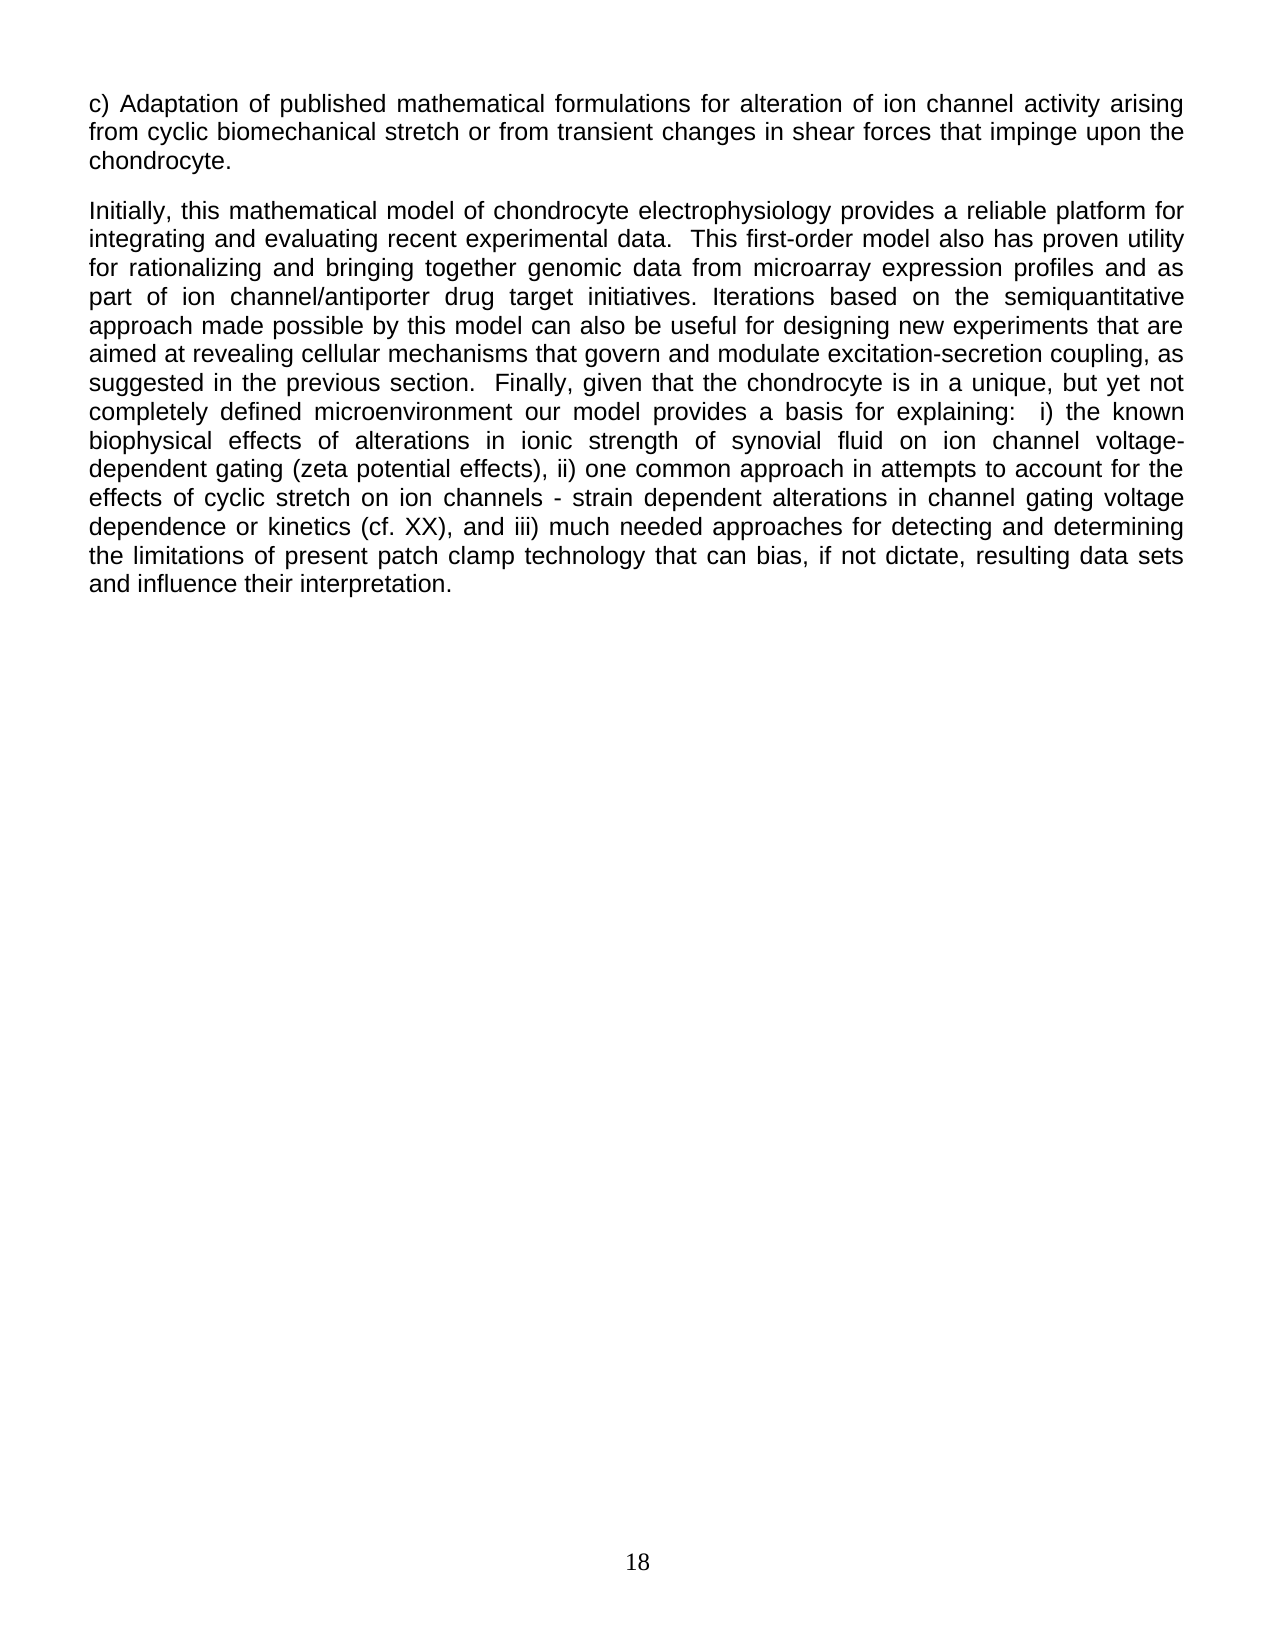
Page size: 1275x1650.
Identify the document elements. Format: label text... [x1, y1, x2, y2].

text Initially, this mathematical model of chondrocyte electrophysiology provides a reliable platform for integrating and evaluating recent experimental data. This first-order model also has proven utility for rationalizing and bringing together genomic data from microarray expression profiles and as part of ion channel/antiporter drug target initiatives. Iterations based on the semiquantitative approach made possible by this model can also be useful for designing new experiments that are aimed at revealing cellular mechanisms that govern and modulate excitation-secretion coupling, as suggested in the previous section. Finally, given that the chondrocyte is in a unique, but yet not completely defined microenvironment our model provides a basis for explaining: i) the known biophysical effects of alterations in ionic strength of synovial fluid on ion channel voltage-dependent gating (zeta potential effects), ii) one common approach in attempts to account for the effects of cyclic stretch on ion channels - strain dependent alterations in channel gating voltage dependence or kinetics (cf. XX), and iii) much needed approaches for detecting and determining the limitations of present patch clamp technology that can bias, if not dictate, resulting data sets and influence their interpretation. [89, 196, 1186, 598]
text c) Adaptation of published mathematical formulations for alteration of ion channel activity arising from cyclic biomechanical stretch or from transient changes in shear forces that impinge upon the chondrocyte. [89, 89, 1186, 175]
